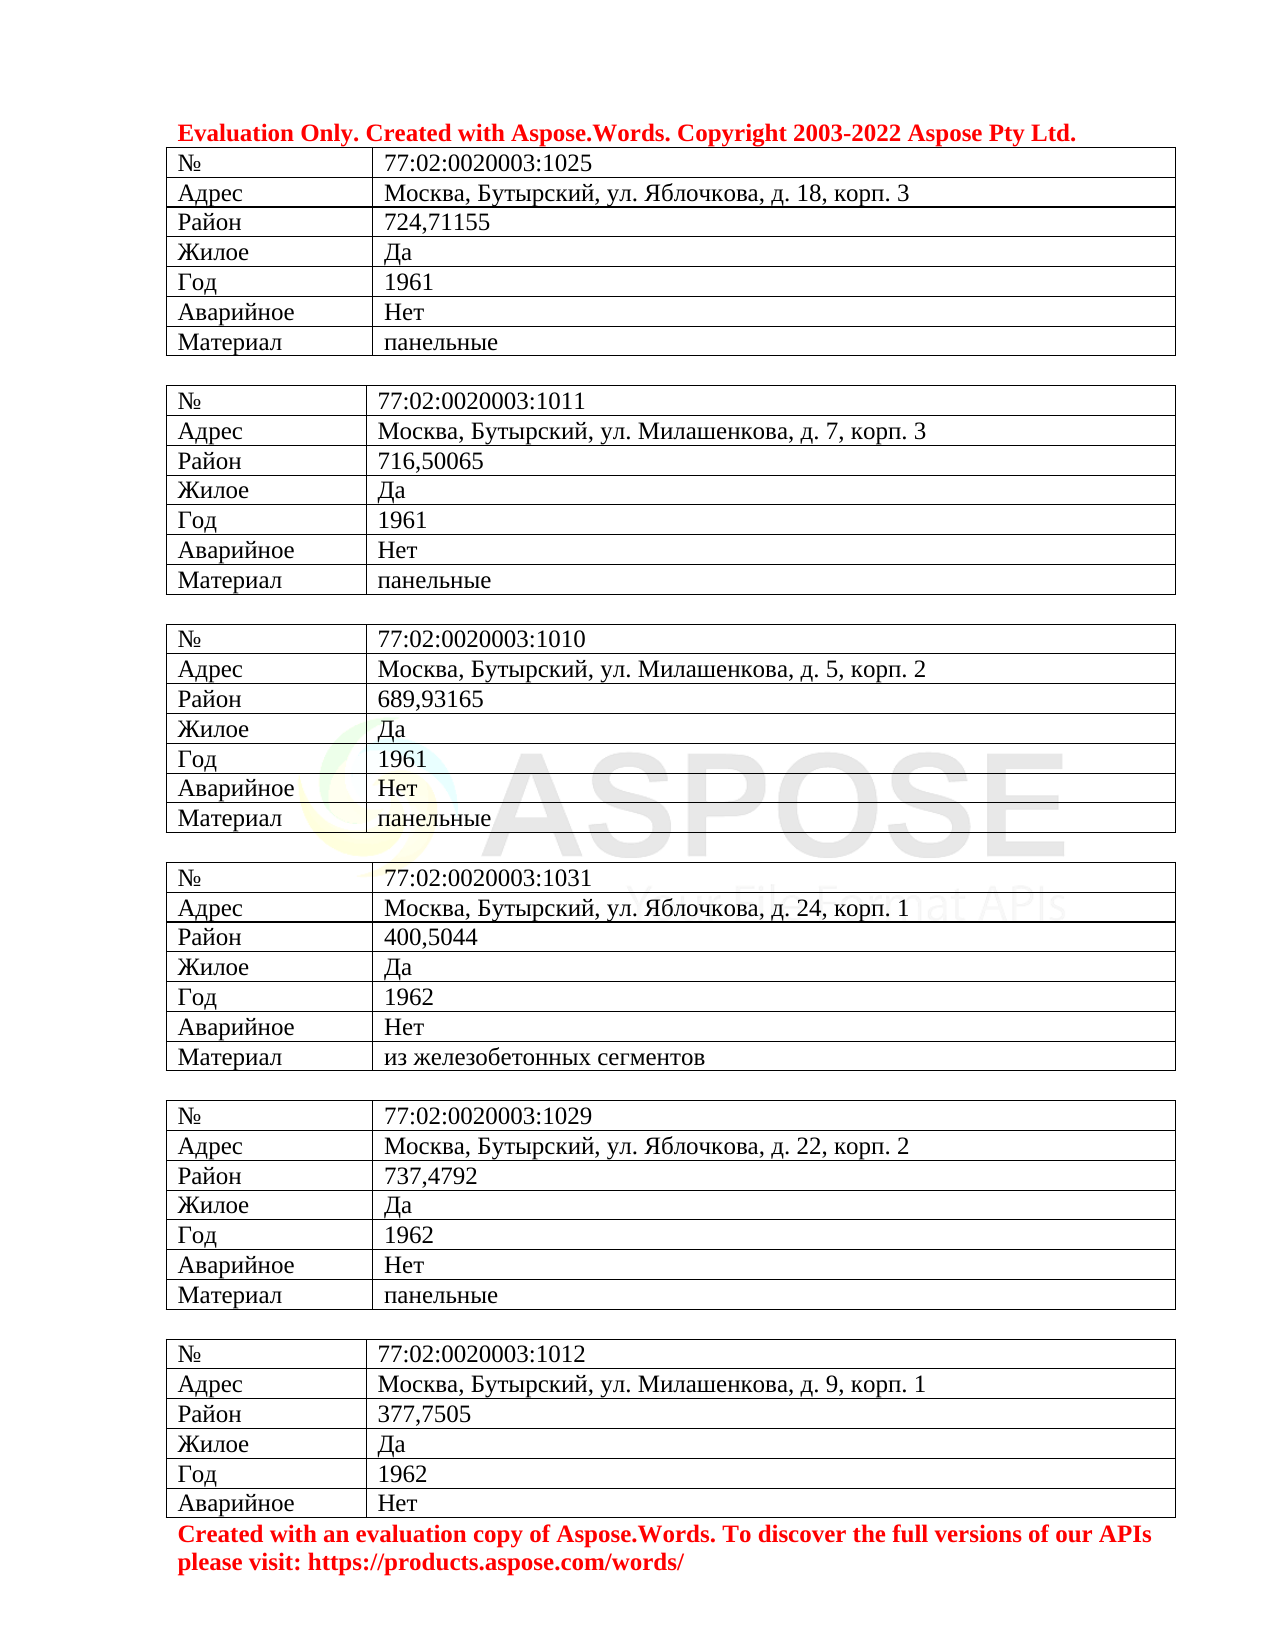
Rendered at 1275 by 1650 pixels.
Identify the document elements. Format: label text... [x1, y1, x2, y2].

table_cell Аварийное [167, 1012, 372, 1041]
table_cell Район [167, 208, 372, 236]
table_header № [167, 1340, 366, 1368]
table_cell Аварийное [167, 1489, 366, 1517]
table_cell 1961 [373, 267, 1175, 296]
table_cell Да [367, 714, 1175, 743]
table_cell Нет [373, 297, 1175, 326]
table_cell Жилое [167, 1191, 372, 1219]
table_cell Материал [167, 1042, 372, 1070]
table_cell Аварийное [167, 1250, 372, 1279]
table_cell Адрес [167, 893, 372, 921]
table_cell Жилое [167, 714, 366, 743]
table_cell Нет [373, 1012, 1175, 1041]
table_cell 1961 [367, 505, 1175, 534]
table_cell Год [167, 744, 366, 772]
table_cell Год [167, 982, 372, 1011]
table_cell Жилое [167, 476, 366, 504]
table_cell Нет [367, 1489, 1175, 1517]
table_cell Адрес [167, 178, 372, 206]
table_cell Район [167, 1161, 372, 1189]
table_cell Нет [367, 774, 1175, 802]
table_cell Адрес [167, 654, 366, 683]
table_header № [167, 386, 366, 415]
table_cell Москва, Бутырский, ул. Яблочкова, д. 18, корп. 3 [373, 178, 1175, 206]
table_cell Аварийное [167, 774, 366, 802]
table_cell Да [367, 1429, 1175, 1458]
table_cell 724,71155 [373, 208, 1175, 236]
table_cell панельные [373, 1280, 1175, 1309]
table_header 77:02:0020003:1012 [367, 1340, 1175, 1368]
table_cell Район [167, 684, 366, 713]
table_cell Нет [373, 1250, 1175, 1279]
table_cell 737,4792 [373, 1161, 1175, 1189]
table_header № [167, 863, 372, 892]
table_cell Да [367, 476, 1175, 504]
table_cell 1962 [367, 1459, 1175, 1487]
table_cell Год [167, 505, 366, 534]
table_cell 1962 [373, 1220, 1175, 1249]
table_cell 1961 [367, 744, 1175, 772]
table_cell Аварийное [167, 297, 372, 326]
table_cell Год [167, 1459, 366, 1487]
table_header 77:02:0020003:1025 [373, 148, 1175, 177]
table_cell Аварийное [167, 535, 366, 564]
table_cell 377,7505 [367, 1399, 1175, 1428]
table_header № [167, 1101, 372, 1130]
table_cell Материал [167, 327, 372, 355]
table_header № [167, 625, 366, 653]
table_header 77:02:0020003:1031 [373, 863, 1175, 892]
table_header 77:02:0020003:1010 [367, 625, 1175, 653]
table_cell Да [373, 952, 1175, 981]
table_cell панельные [367, 803, 1175, 832]
table_cell Да [373, 237, 1175, 266]
table_cell Район [167, 1399, 366, 1428]
table_cell Адрес [167, 1131, 372, 1160]
table_cell из железобетонных сегментов [373, 1042, 1175, 1070]
table_cell Москва, Бутырский, ул. Яблочкова, д. 22, корп. 2 [373, 1131, 1175, 1160]
table_cell панельные [367, 565, 1175, 594]
table_cell 400,5044 [373, 923, 1175, 951]
table_cell панельные [373, 327, 1175, 355]
table_header 77:02:0020003:1029 [373, 1101, 1175, 1130]
text Evaluation Only. Created with Aspose.Words. Copyright 2003-2022 Aspose Pty Ltd. [177, 118, 1186, 147]
table_cell Москва, Бутырский, ул. Милашенкова, д. 9, корп. 1 [367, 1369, 1175, 1398]
table_cell Адрес [167, 416, 366, 445]
table_header № [167, 148, 372, 177]
table_cell Жилое [167, 952, 372, 981]
table_cell Москва, Бутырский, ул. Яблочкова, д. 24, корп. 1 [373, 893, 1175, 921]
table_cell Год [167, 1220, 372, 1249]
table_cell 716,50065 [367, 446, 1175, 474]
table_header 77:02:0020003:1011 [367, 386, 1175, 415]
table_cell 689,93165 [367, 684, 1175, 713]
table_cell Материал [167, 803, 366, 832]
table_cell Жилое [167, 237, 372, 266]
table_cell Год [167, 267, 372, 296]
table_cell Москва, Бутырский, ул. Милашенкова, д. 5, корп. 2 [367, 654, 1175, 683]
table_cell Нет [367, 535, 1175, 564]
table_cell Жилое [167, 1429, 366, 1458]
table_cell Материал [167, 565, 366, 594]
table_cell Адрес [167, 1369, 366, 1398]
table_cell 1962 [373, 982, 1175, 1011]
table_cell Район [167, 923, 372, 951]
table_cell Материал [167, 1280, 372, 1309]
table_cell Да [373, 1191, 1175, 1219]
table_cell Район [167, 446, 366, 474]
table_cell Москва, Бутырский, ул. Милашенкова, д. 7, корп. 3 [367, 416, 1175, 445]
